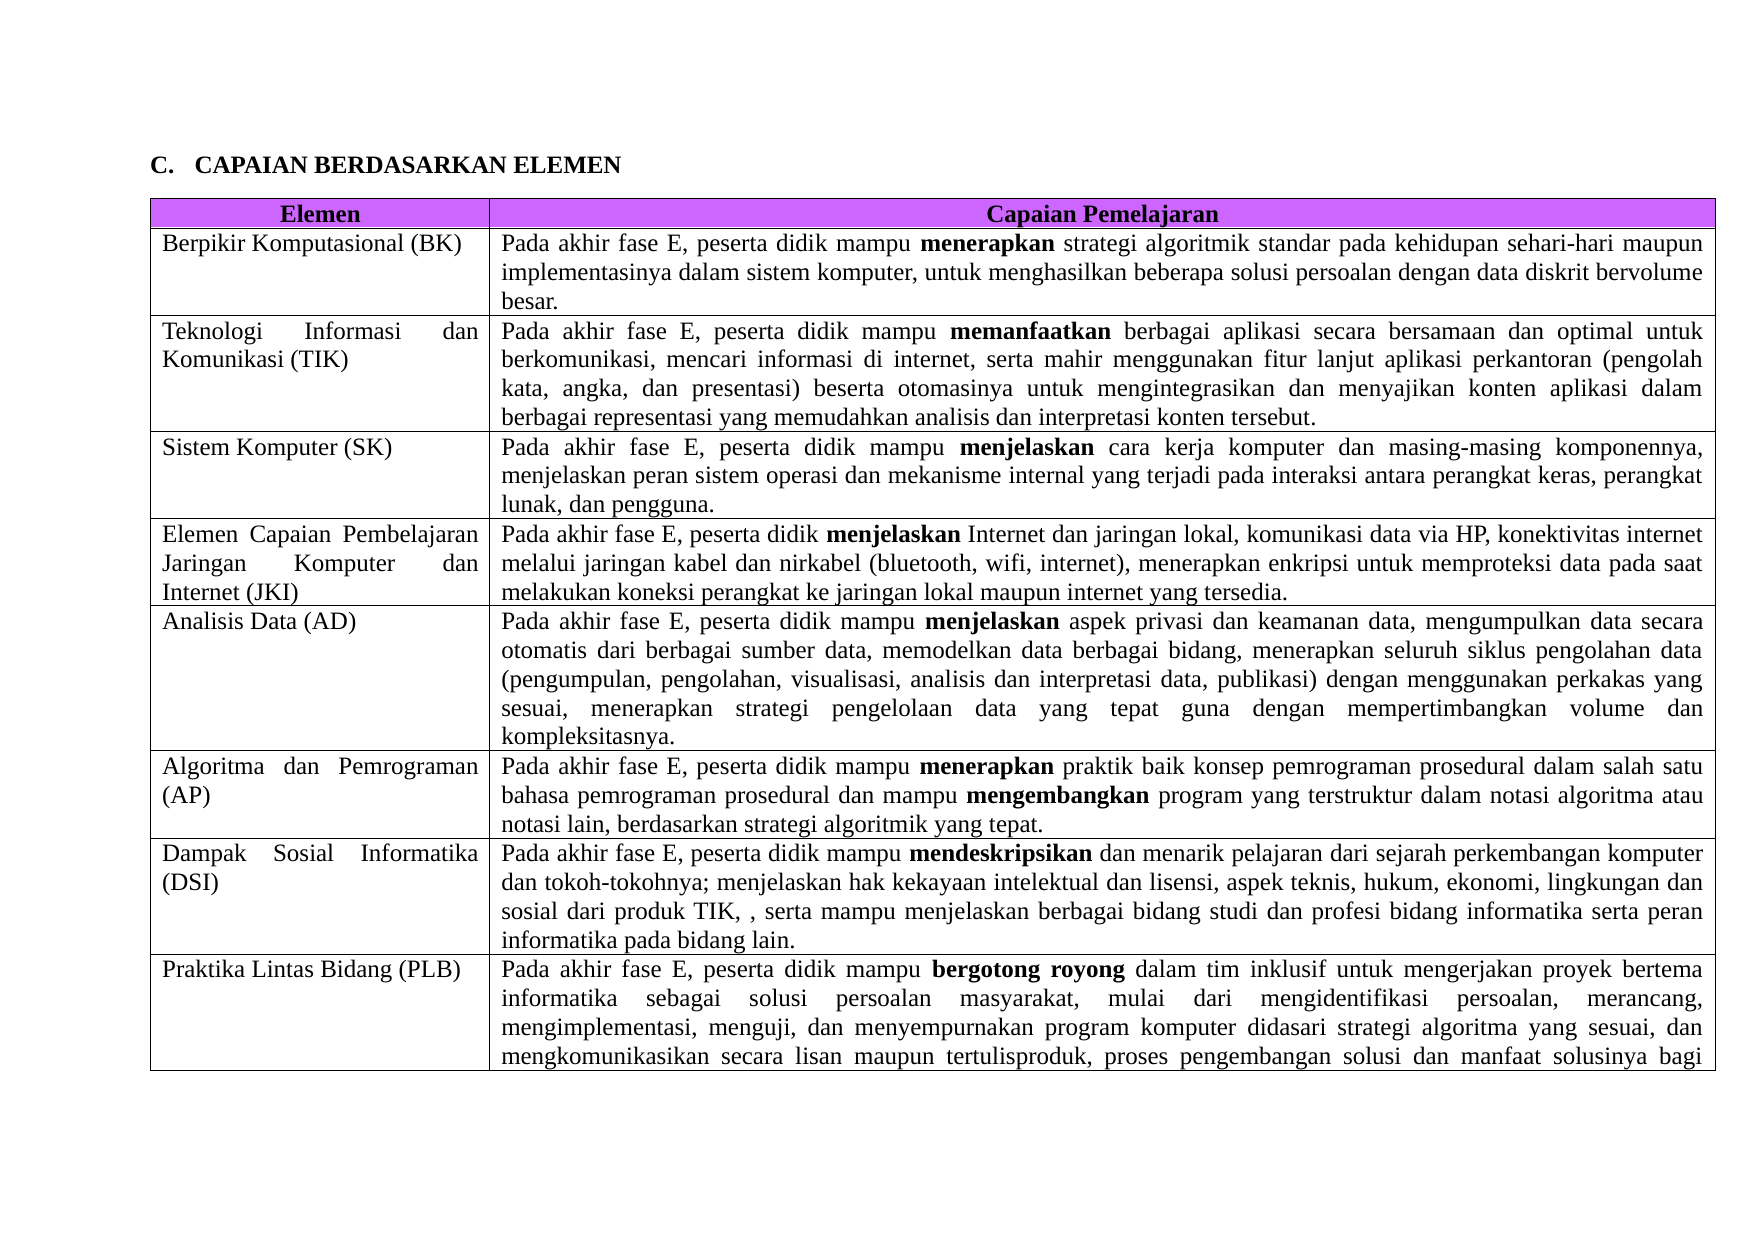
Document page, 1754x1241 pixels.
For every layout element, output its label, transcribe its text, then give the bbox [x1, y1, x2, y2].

table_cell Dampak Sosial Informatika (DSI) [151, 839, 489, 953]
table_cell Pada akhir fase E, peserta didik menjelaskan Internet dan jaringan lokal, komunikasi data via HP, konektivitas internet melalui jaringan kabel dan nirkabel (bluetooth, wifi, internet), menerapkan enkripsi untuk memproteksi data pada saat melakukan koneksi perangkat ke jaringan lokal maupun internet yang tersedia. [490, 519, 1715, 605]
table_cell Elemen Capaian Pembelajaran Jaringan Komputer dan Internet (JKI) [151, 519, 489, 605]
table_cell Pada akhir fase E, peserta didik mampu menjelaskan cara kerja komputer dan masing-masing komponennya, menjelaskan peran sistem operasi dan mekanisme internal yang terjadi pada interaksi antara perangkat keras, perangkat lunak, dan pengguna. [490, 432, 1715, 518]
table_header Elemen [151, 199, 489, 227]
table_cell Berpikir Komputasional (BK) [151, 229, 489, 315]
list CAPAIAN BERDASARKAN ELEMEN [150, 150, 1604, 179]
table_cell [151, 955, 489, 1069]
table_cell Teknologi Informasi dan Komunikasi (TIK) [151, 316, 489, 431]
table_cell Algoritma dan Pemrograman (AP) [151, 751, 489, 837]
table_cell Pada akhir fase E, peserta didik mampu memanfaatkan berbagai aplikasi secara bersamaan dan optimal untuk berkomunikasi, mencari informasi di internet, serta mahir menggunakan fitur lanjut aplikasi perkantoran (pengolah kata, angka, dan presentasi) beserta otomasinya untuk mengintegrasikan dan menyajikan konten aplikasi dalam berbagai representasi yang memudahkan analisis dan interpretasi konten tersebut. [490, 316, 1715, 431]
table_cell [490, 955, 1715, 1069]
table_cell Sistem Komputer (SK) [151, 432, 489, 518]
table_cell Pada akhir fase E, peserta didik mampu menerapkan strategi algoritmik standar pada kehidupan sehari-hari maupun implementasinya dalam sistem komputer, untuk menghasilkan beberapa solusi persoalan dengan data diskrit bervolume besar. [490, 229, 1715, 315]
table_cell Analisis Data (AD) [151, 606, 489, 750]
table_cell Pada akhir fase E, peserta didik mampu mendeskripsikan dan menarik pelajaran dari sejarah perkembangan komputer dan tokoh-tokohnya; menjelaskan hak kekayaan intelektual dan lisensi, aspek teknis, hukum, ekonomi, lingkungan dan sosial dari produk TIK, , serta mampu menjelaskan berbagai bidang studi dan profesi bidang informatika serta peran informatika pada bidang lain. [490, 839, 1715, 953]
table_cell Pada akhir fase E, peserta didik mampu menjelaskan aspek privasi dan keamanan data, mengumpulkan data secara otomatis dari berbagai sumber data, memodelkan data berbagai bidang, menerapkan seluruh siklus pengolahan data (pengumpulan, pengolahan, visualisasi, analisis dan interpretasi data, publikasi) dengan menggunakan perkakas yang sesuai, menerapkan strategi pengelolaan data yang tepat guna dengan mempertimbangkan volume dan kompleksitasnya. [490, 606, 1715, 750]
table_header Capaian Pemelajaran [490, 199, 1715, 227]
table_cell Pada akhir fase E, peserta didik mampu menerapkan praktik baik konsep pemrograman prosedural dalam salah satu bahasa pemrograman prosedural dan mampu mengembangkan program yang terstruktur dalam notasi algoritma atau notasi lain, berdasarkan strategi algoritmik yang tepat. [490, 751, 1715, 837]
